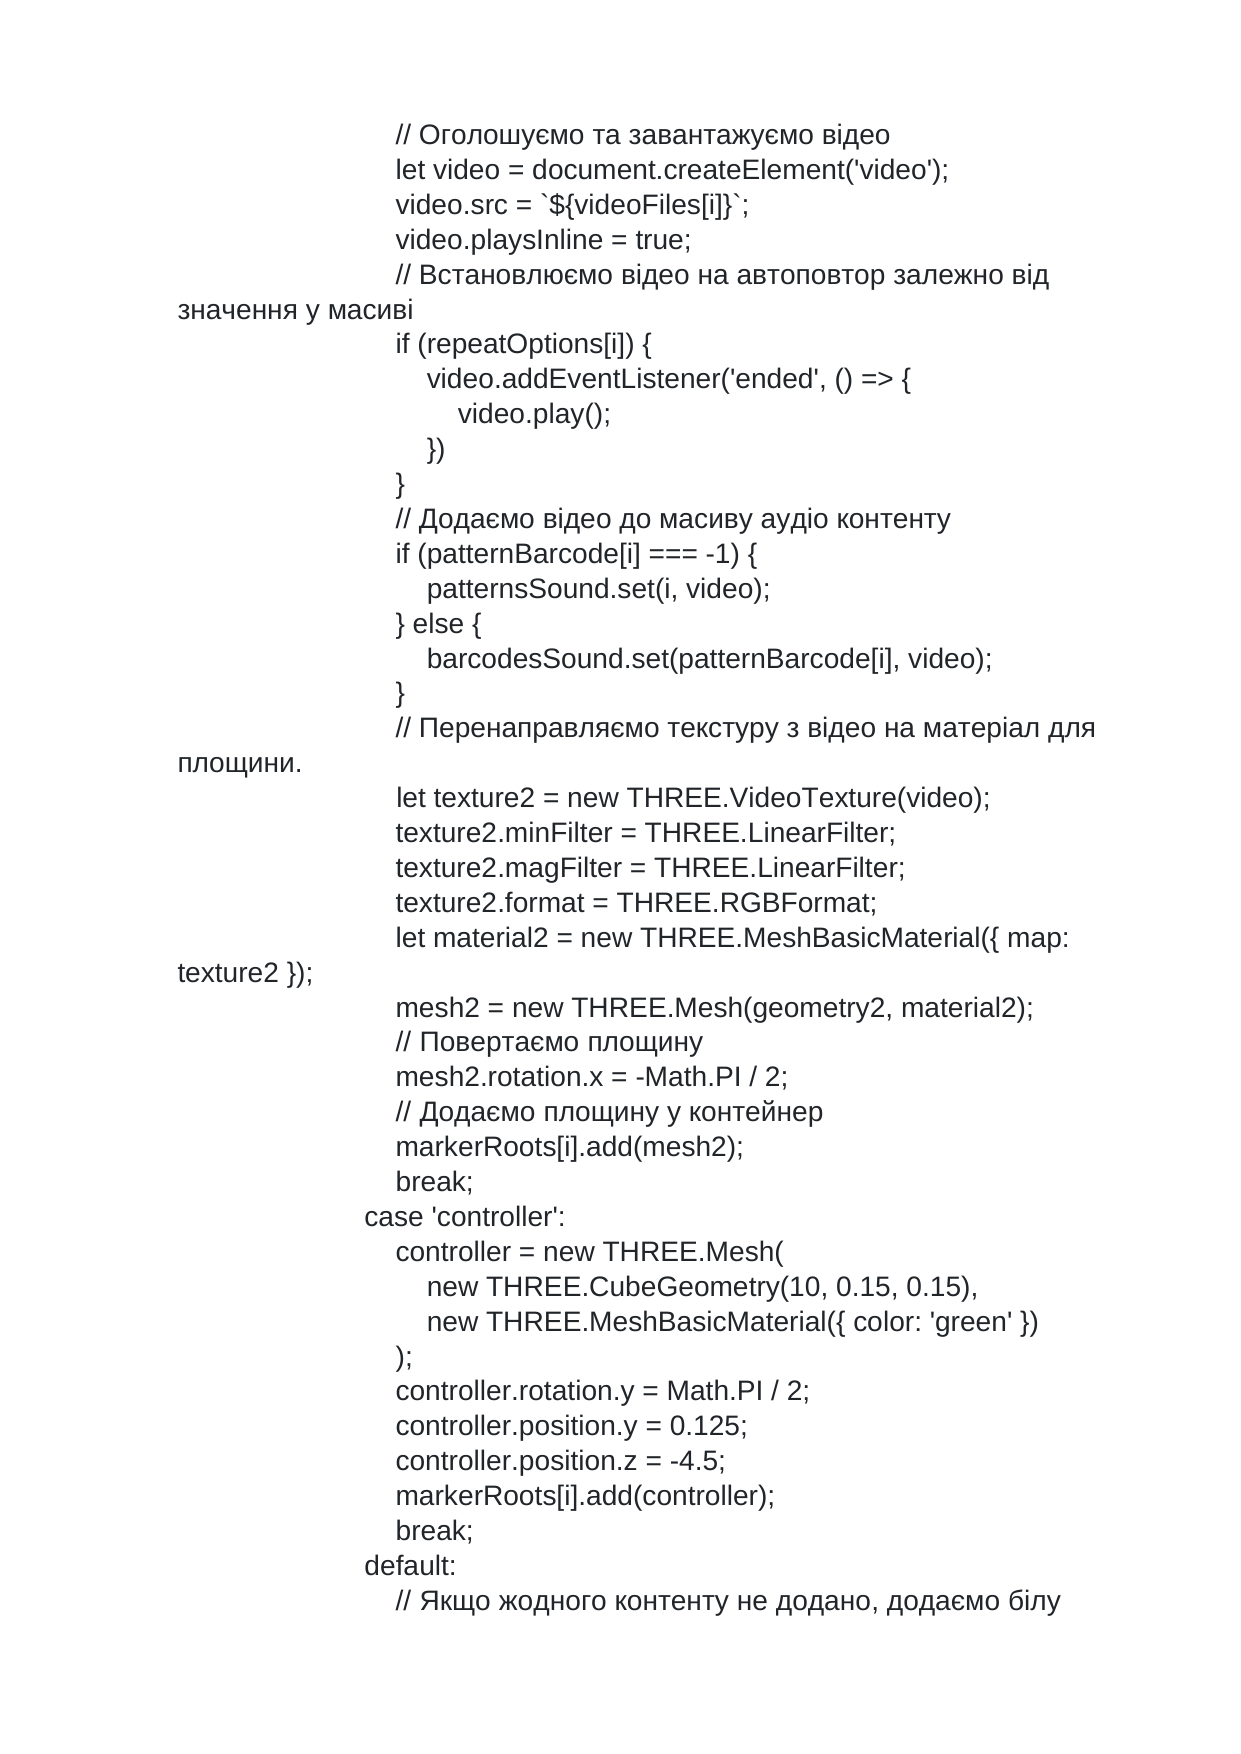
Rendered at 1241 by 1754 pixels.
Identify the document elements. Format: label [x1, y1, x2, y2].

text [177, 118, 1152, 1616]
